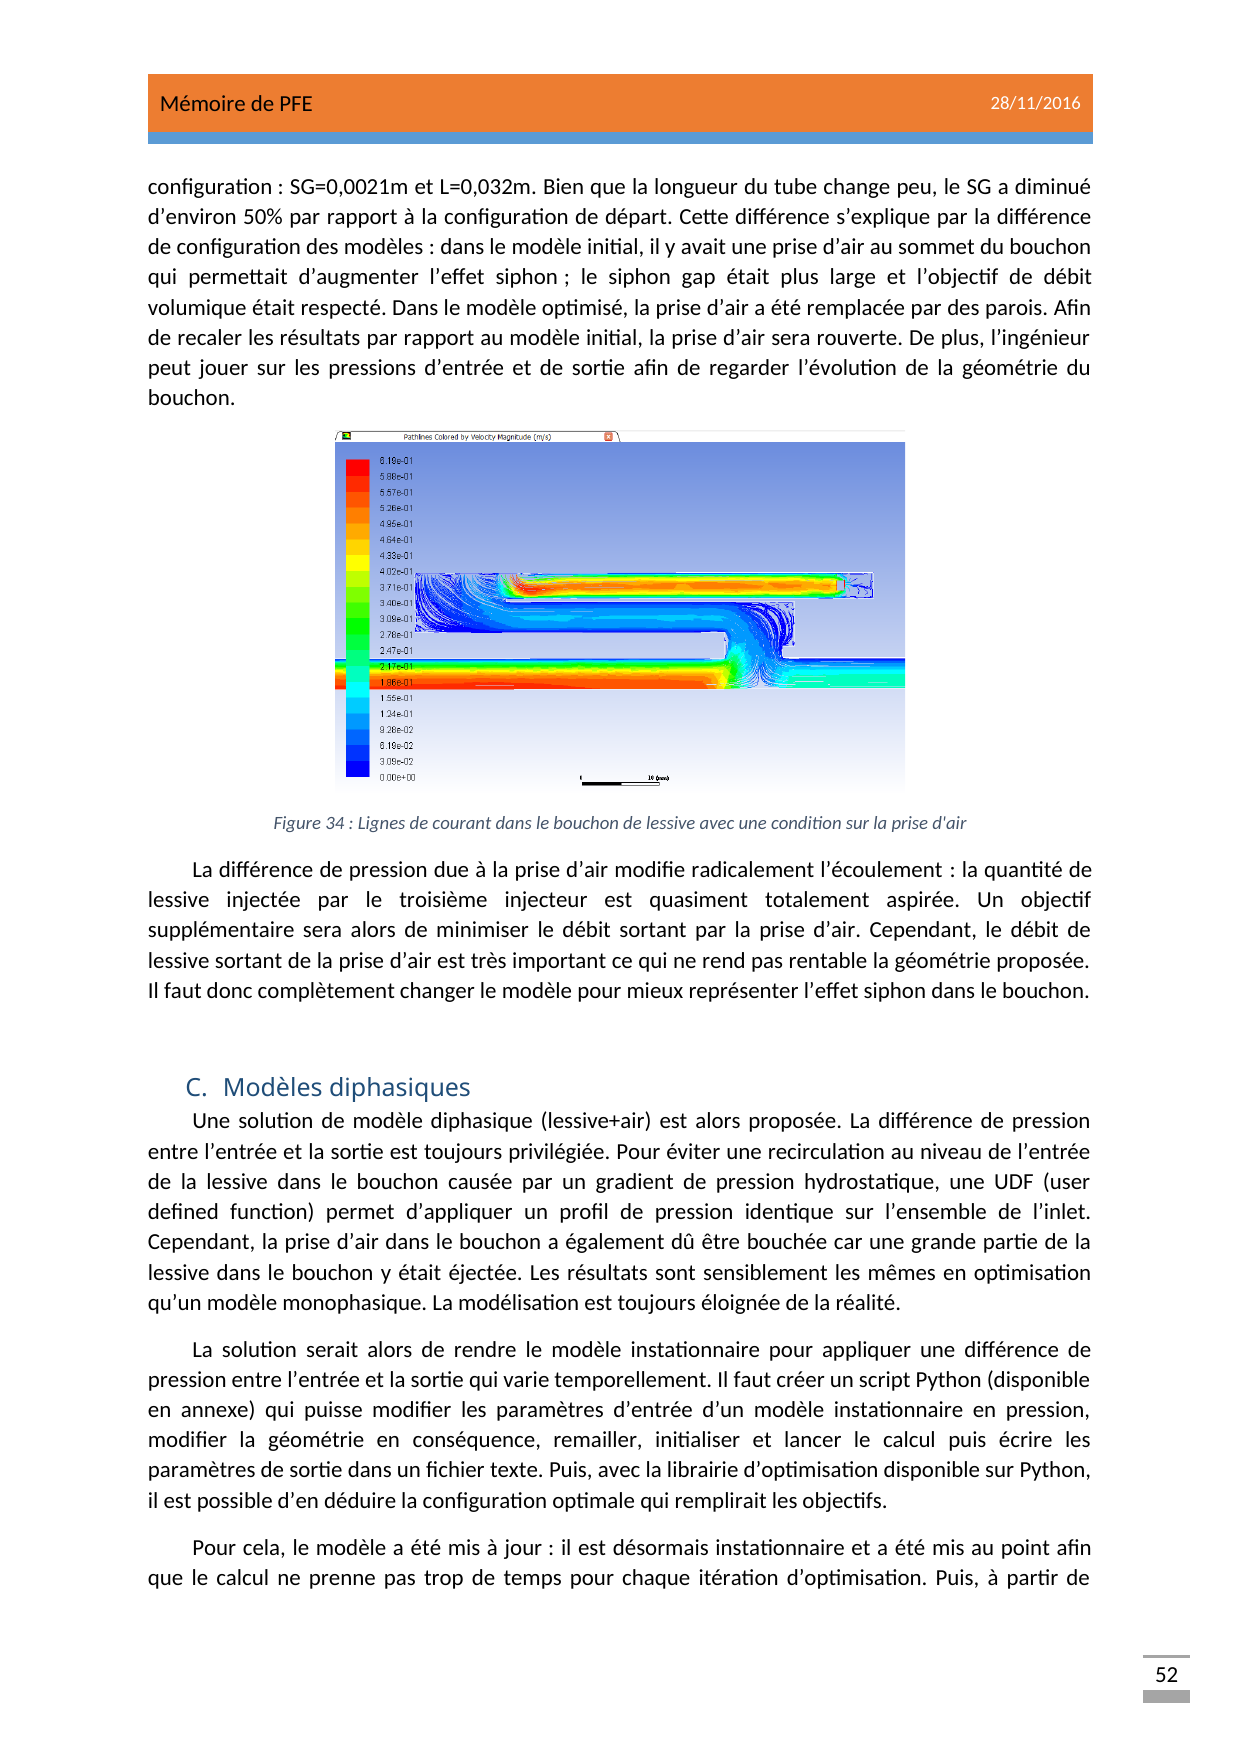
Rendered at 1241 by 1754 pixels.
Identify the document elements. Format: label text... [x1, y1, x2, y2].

text La solution serait alors de rendre le modèle instationnaire pour appliquer une différence de pression entre l’entrée et la sortie qui varie temporellement. Il faut créer un script Python (disponible en annexe) qui puisse modifier les paramètres d’entrée d’un modèle instationnaire en pression, modifier la géométrie en conséquence, remailler, initialiser et lancer le calcul puis écrire les paramètres de sortie dans un fichier texte. Puis, avec la librairie d’optimisation disponible sur Python, il est possible d’en déduire la configuration optimale qui remplirait les objectifs. [148, 1335, 1093, 1514]
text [148, 172, 1093, 411]
text La différence de pression due à la prise d’air modifie radicalement l’écoulement : la quantité de lessive injectée par le troisième injecteur est quasiment totalement aspirée. Un objectif supplémentaire sera alors de minimiser le débit sortant par la prise d’air. Cependant, le débit de lessive sortant de la prise d’air est très important ce qui ne rend pas rentable la géométrie proposée. Il faut donc complètement changer le modèle pour mieux représenter l’effet siphon dans le bouchon. [148, 855, 1093, 1004]
subtitle Modèles diphasiques [185, 1070, 1093, 1104]
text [148, 1533, 1093, 1591]
text Une solution de modèle diphasique (lessive+air) est alors proposée. La différence de pression entre l’entrée et la sortie est toujours privilégiée. Pour éviter une recirculation au niveau de l’entrée de la lessive dans le bouchon causée par un gradient de pression hydrostatique, une UDF (user defined function) permet d’appliquer un profil de pression identique sur l’ensemble de l’inlet. Cependant, la prise d’air dans le bouchon a également dû être bouchée car une grande partie de la lessive dans le bouchon y était éjectée. Les résultats sont sensiblement les mêmes en optimisation qu’un modèle monophasique. La modélisation est toujours éloignée de la réalité. [148, 1107, 1093, 1316]
picture [335, 430, 906, 793]
